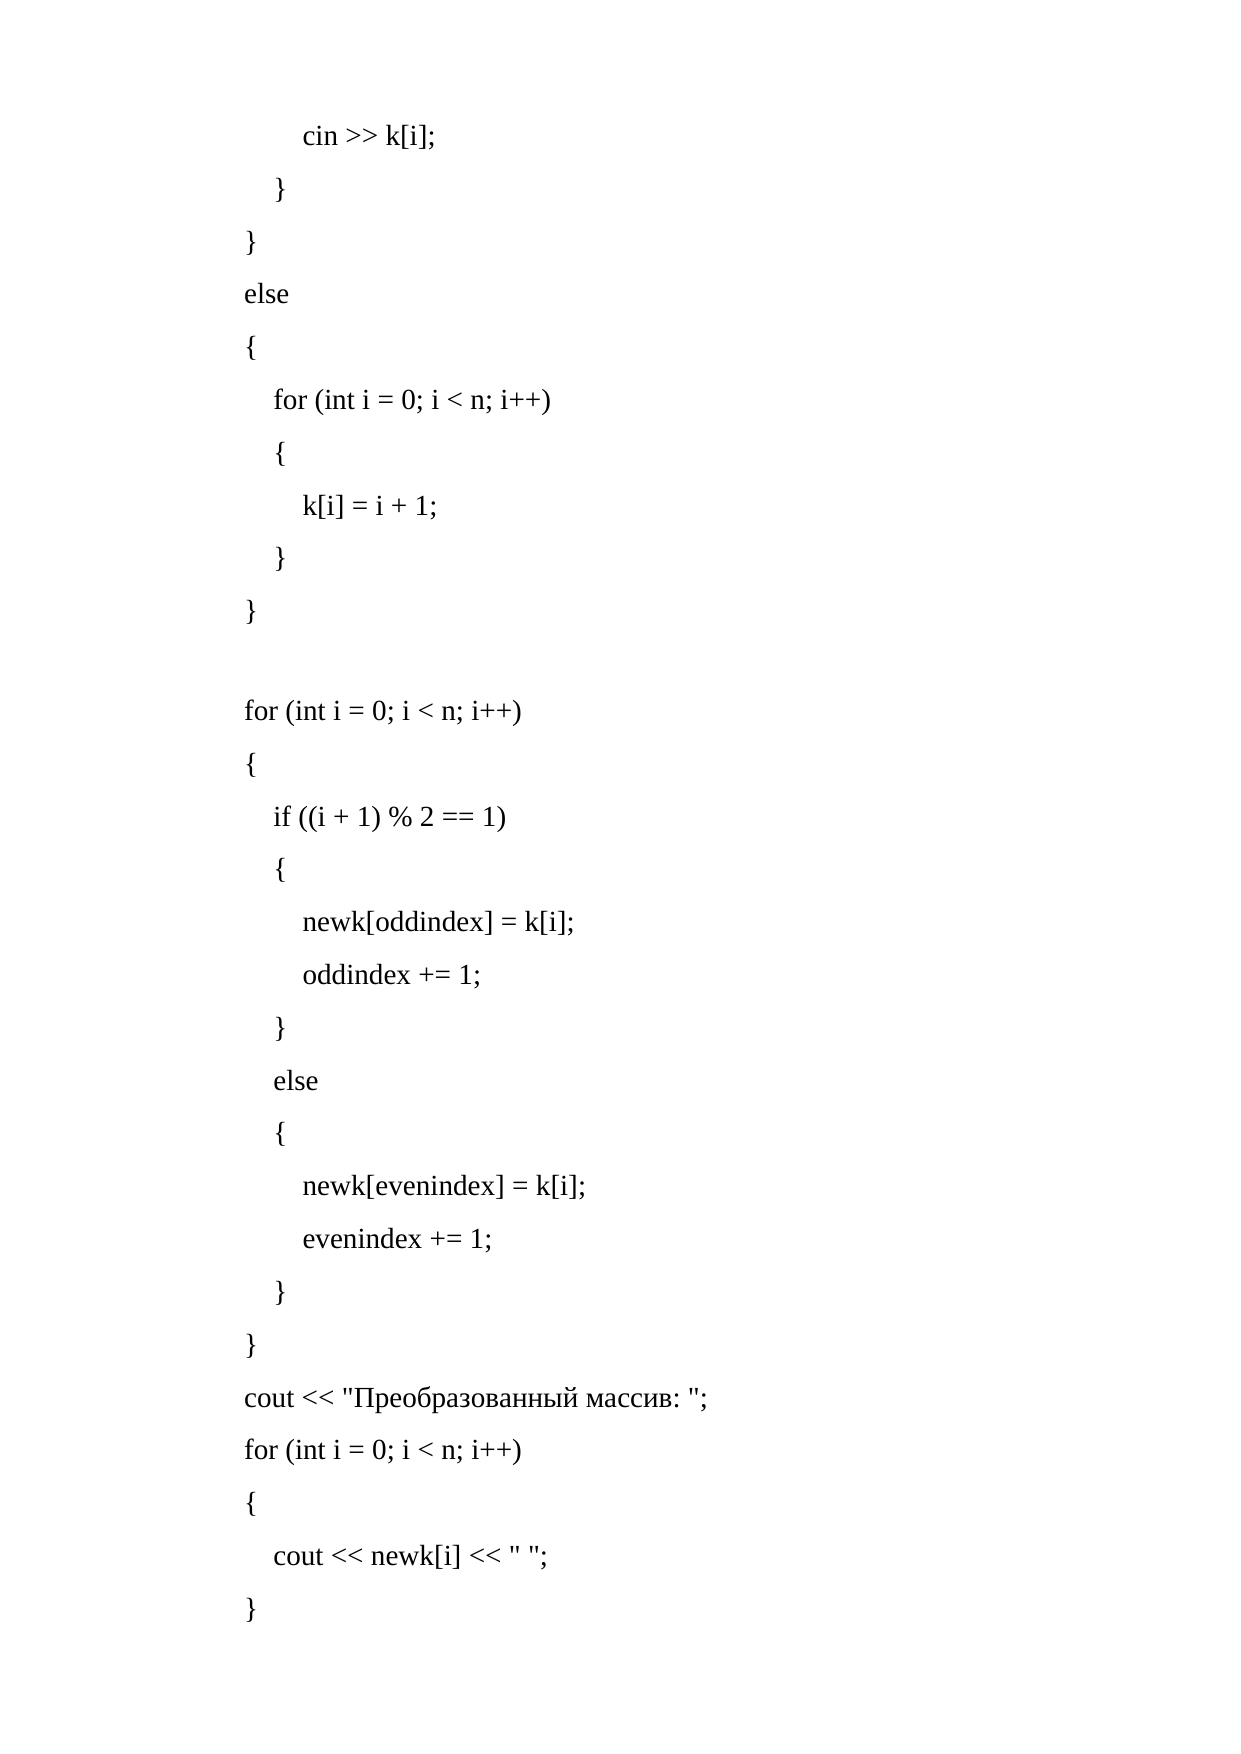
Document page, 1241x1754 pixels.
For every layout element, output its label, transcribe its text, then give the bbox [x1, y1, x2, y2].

text { [215, 1116, 1152, 1149]
text cin >> k[i]; [215, 118, 1152, 152]
text for (int i = 0; i < n; i++) [215, 382, 1152, 416]
text } [215, 593, 1152, 627]
text newk[oddindex] = k[i]; [215, 904, 1152, 938]
text } [215, 1274, 1152, 1308]
text } [215, 1591, 1152, 1624]
text k[i] = i + 1; [215, 488, 1152, 521]
text { [215, 329, 1152, 363]
text for (int i = 0; i < n; i++) [215, 1432, 1152, 1466]
text if ((i + 1) % 2 == 1) [215, 799, 1152, 832]
text newk[evenindex] = k[i]; [215, 1168, 1152, 1202]
text cout << newk[i] << " "; [215, 1538, 1152, 1572]
text } [215, 171, 1152, 204]
text else [215, 1063, 1152, 1096]
text { [215, 852, 1152, 885]
text else [215, 277, 1152, 310]
text { [215, 1485, 1152, 1519]
text } [215, 1327, 1152, 1360]
text { [215, 435, 1152, 468]
text for (int i = 0; i < n; i++) [215, 693, 1152, 727]
text } [215, 224, 1152, 257]
text cout << "Преобразованный массив: "; [215, 1380, 1152, 1413]
text } [215, 541, 1152, 574]
text oddindex += 1; [215, 957, 1152, 991]
text } [215, 1010, 1152, 1043]
text { [215, 746, 1152, 779]
text evenindex += 1; [215, 1221, 1152, 1255]
